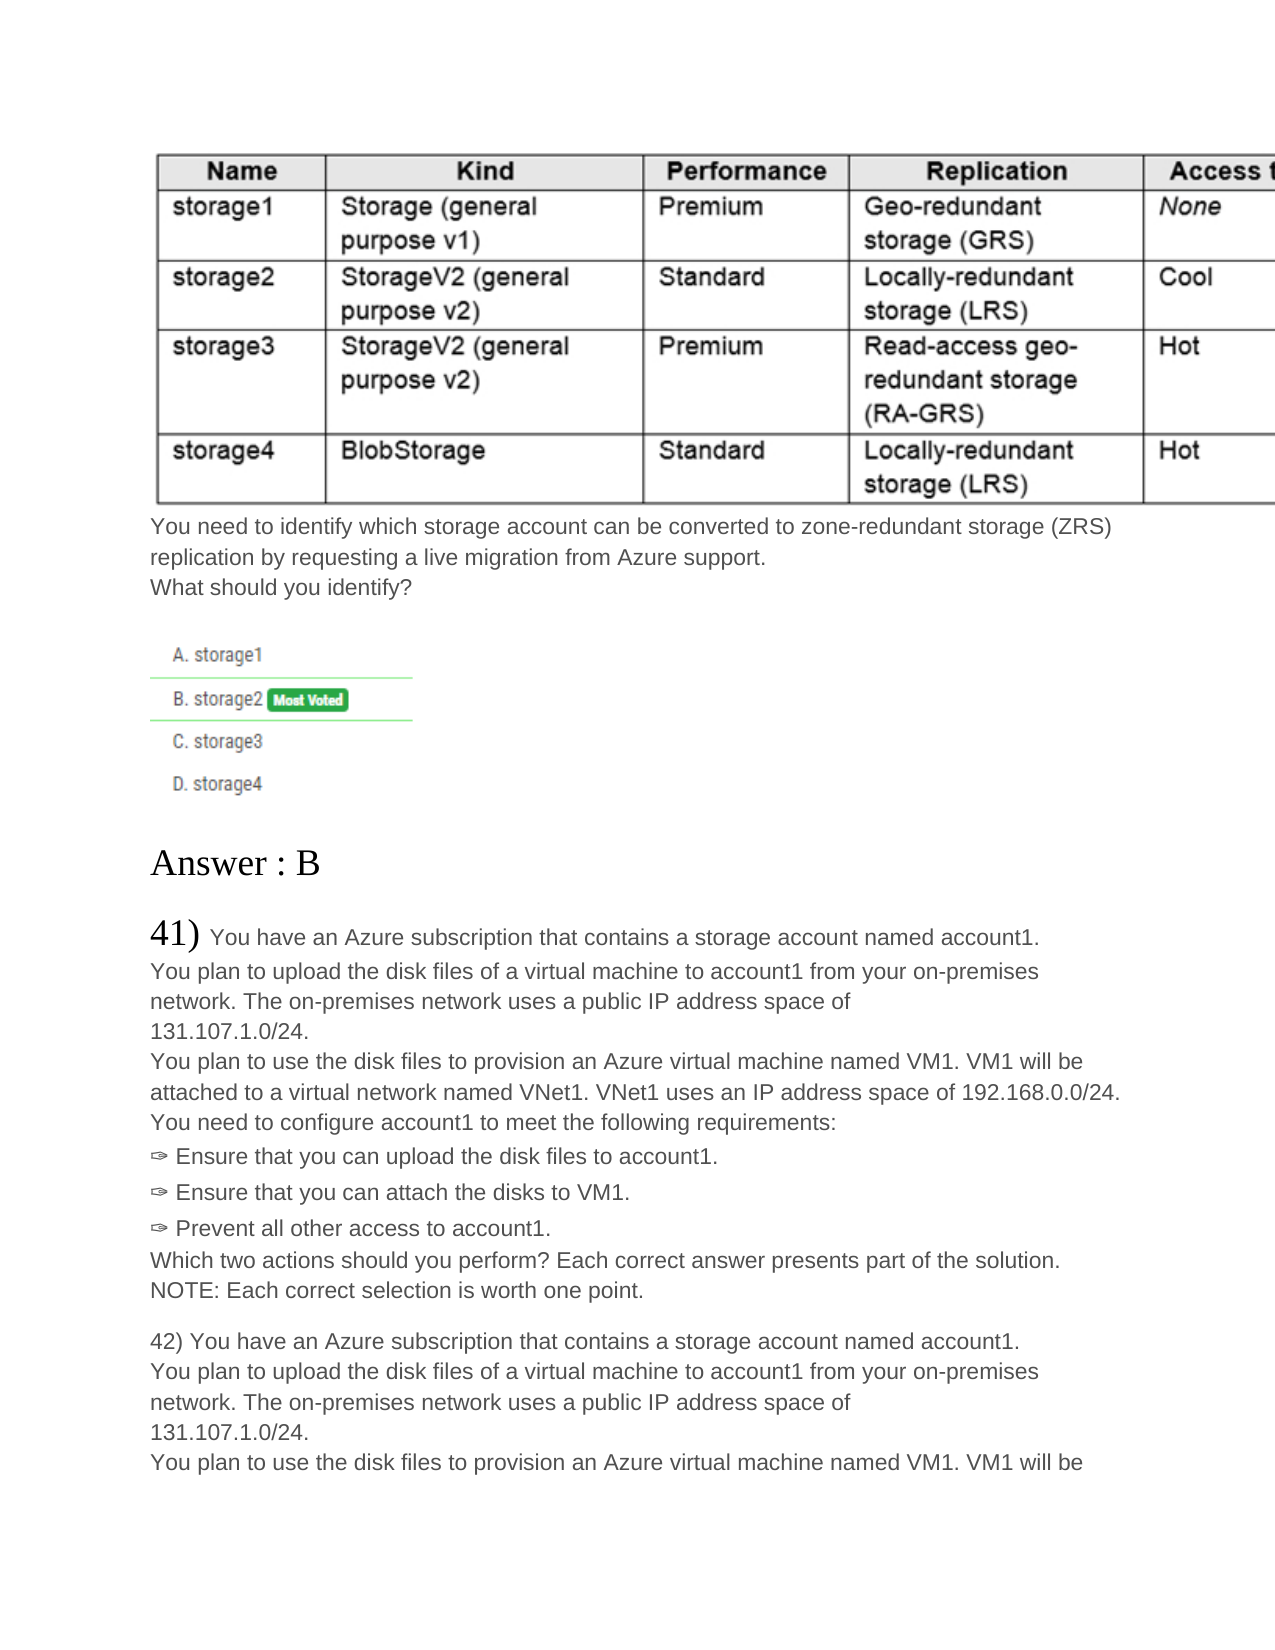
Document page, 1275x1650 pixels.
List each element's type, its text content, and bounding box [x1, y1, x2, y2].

text 40) You have an Azure subscription that contains the storage accounts shown in the following table. You need to identify which storage account can be converted to zone-redundant storage (ZRS) replication by requesting a live migration from Azure support. What should you identify? [150, 510, 1125, 600]
text 41) You have an Azure subscription that contains a storage account named account1. You plan to upload the disk files of a virtual machine to account1 from your on-premises network. The on-premises network uses a public IP address space of 131.107.1.0/24. You plan to use the disk files to provision an Azure virtual machine named VM1. VM1 will be attached to a virtual network named VNet1. VNet1 uses an IP address space of 192.168.0.0/24. You need to configure account1 to meet the following requirements: ✑ Ensure that you can upload the disk files to account1. ✑ Ensure that you can attach the disks to VM1. ✑ Prevent all other access to account1. Which two actions should you perform? Each correct answer presents part of the solution. NOTE: Each correct selection is worth one point. [150, 911, 1125, 1303]
text Answer : B [150, 840, 1125, 883]
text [150, 1328, 1125, 1475]
picture [150, 150, 1275, 510]
picture [150, 624, 413, 816]
